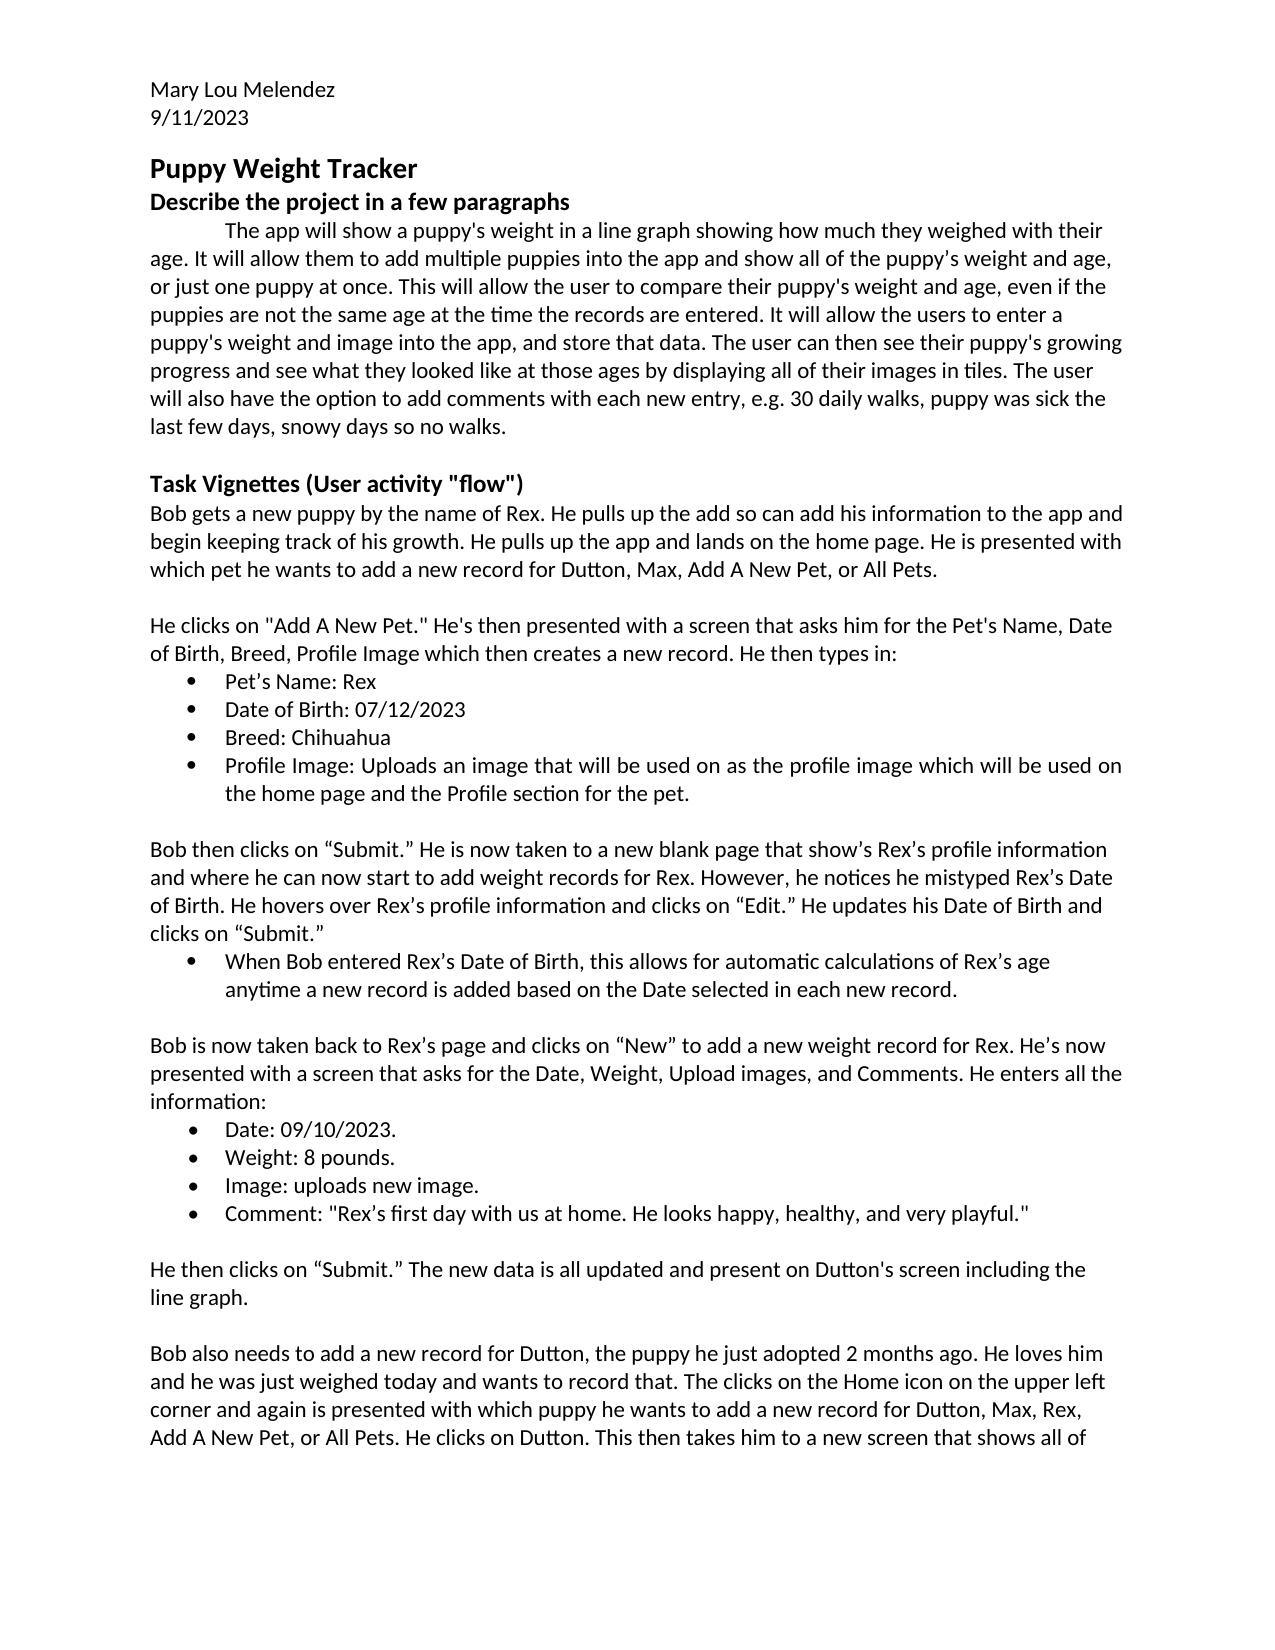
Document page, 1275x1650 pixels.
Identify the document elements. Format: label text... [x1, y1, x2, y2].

text Puppy Weight Tracker [150, 150, 1125, 186]
list Date: 09/10/2023. [187, 1115, 1125, 1143]
text He then clicks on “Submit.” The new data is all updated and present on Dutton's screen including the line graph. [150, 1255, 1125, 1311]
list When Bob entered Rex’s Date of Birth, this allows for automatic calculations of Rex’s age anytime a new record is added based on the Date selected in each new record. [187, 947, 1125, 1003]
list Image: uploads new image. [187, 1171, 1125, 1199]
text Describe the project in a few paragraphs [150, 186, 1125, 216]
text Bob is now taken back to Rex’s page and clicks on “New” to add a new weight record for Rex. He’s now presented with a screen that asks for the Date, Weight, Upload images, and Comments. He enters all the information: [150, 1031, 1125, 1115]
list Breed: Chihuahua [187, 723, 1125, 751]
list Profile Image: Uploads an image that will be used on as the profile image which will be used on the home page and the Profile section for the pet. [187, 751, 1125, 807]
text Bob then clicks on “Submit.” He is now taken to a new blank page that show’s Rex’s profile information and where he can now start to add weight records for Rex. However, he notices he mistyped Rex’s Date of Birth. He hovers over Rex’s profile information and clicks on “Edit.” He updates his Date of Birth and clicks on “Submit.” [150, 835, 1125, 947]
text The app will show a puppy's weight in a line graph showing how much they weighed with their age. It will allow them to add multiple puppies into the app and show all of the puppy’s weight and age, or just one puppy at once. This will allow the user to compare their puppy's weight and age, even if the puppies are not the same age at the time the records are entered. It will allow the users to enter a puppy's weight and image into the app, and store that data. The user can then see their puppy's growing progress and see what they looked like at those ages by displaying all of their images in tiles. The user will also have the option to add comments with each new entry, e.g. 30 daily walks, puppy was sick the last few days, snowy days so no walks. [150, 216, 1125, 440]
list Weight: 8 pounds. [187, 1143, 1125, 1171]
text He clicks on "Add A New Pet." He's then presented with a screen that asks him for the Pet's Name, Date of Birth, Breed, Profile Image which then creates a new record. He then types in: [150, 611, 1125, 667]
text Task Vignettes (User activity "flow") [150, 468, 1125, 499]
list Pet’s Name: Rex [187, 667, 1125, 695]
list Date of Birth: 07/12/2023 [187, 695, 1125, 723]
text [150, 1339, 1125, 1452]
list Comment: "Rex’s first day with us at home. He looks happy, healthy, and very playful." [187, 1199, 1125, 1227]
text Bob gets a new puppy by the name of Rex. He pulls up the add so can add his information to the app and begin keeping track of his growth. He pulls up the app and lands on the home page. He is presented with which pet he wants to add a new record for Dutton, Max, Add A New Pet, or All Pets. [150, 499, 1125, 583]
